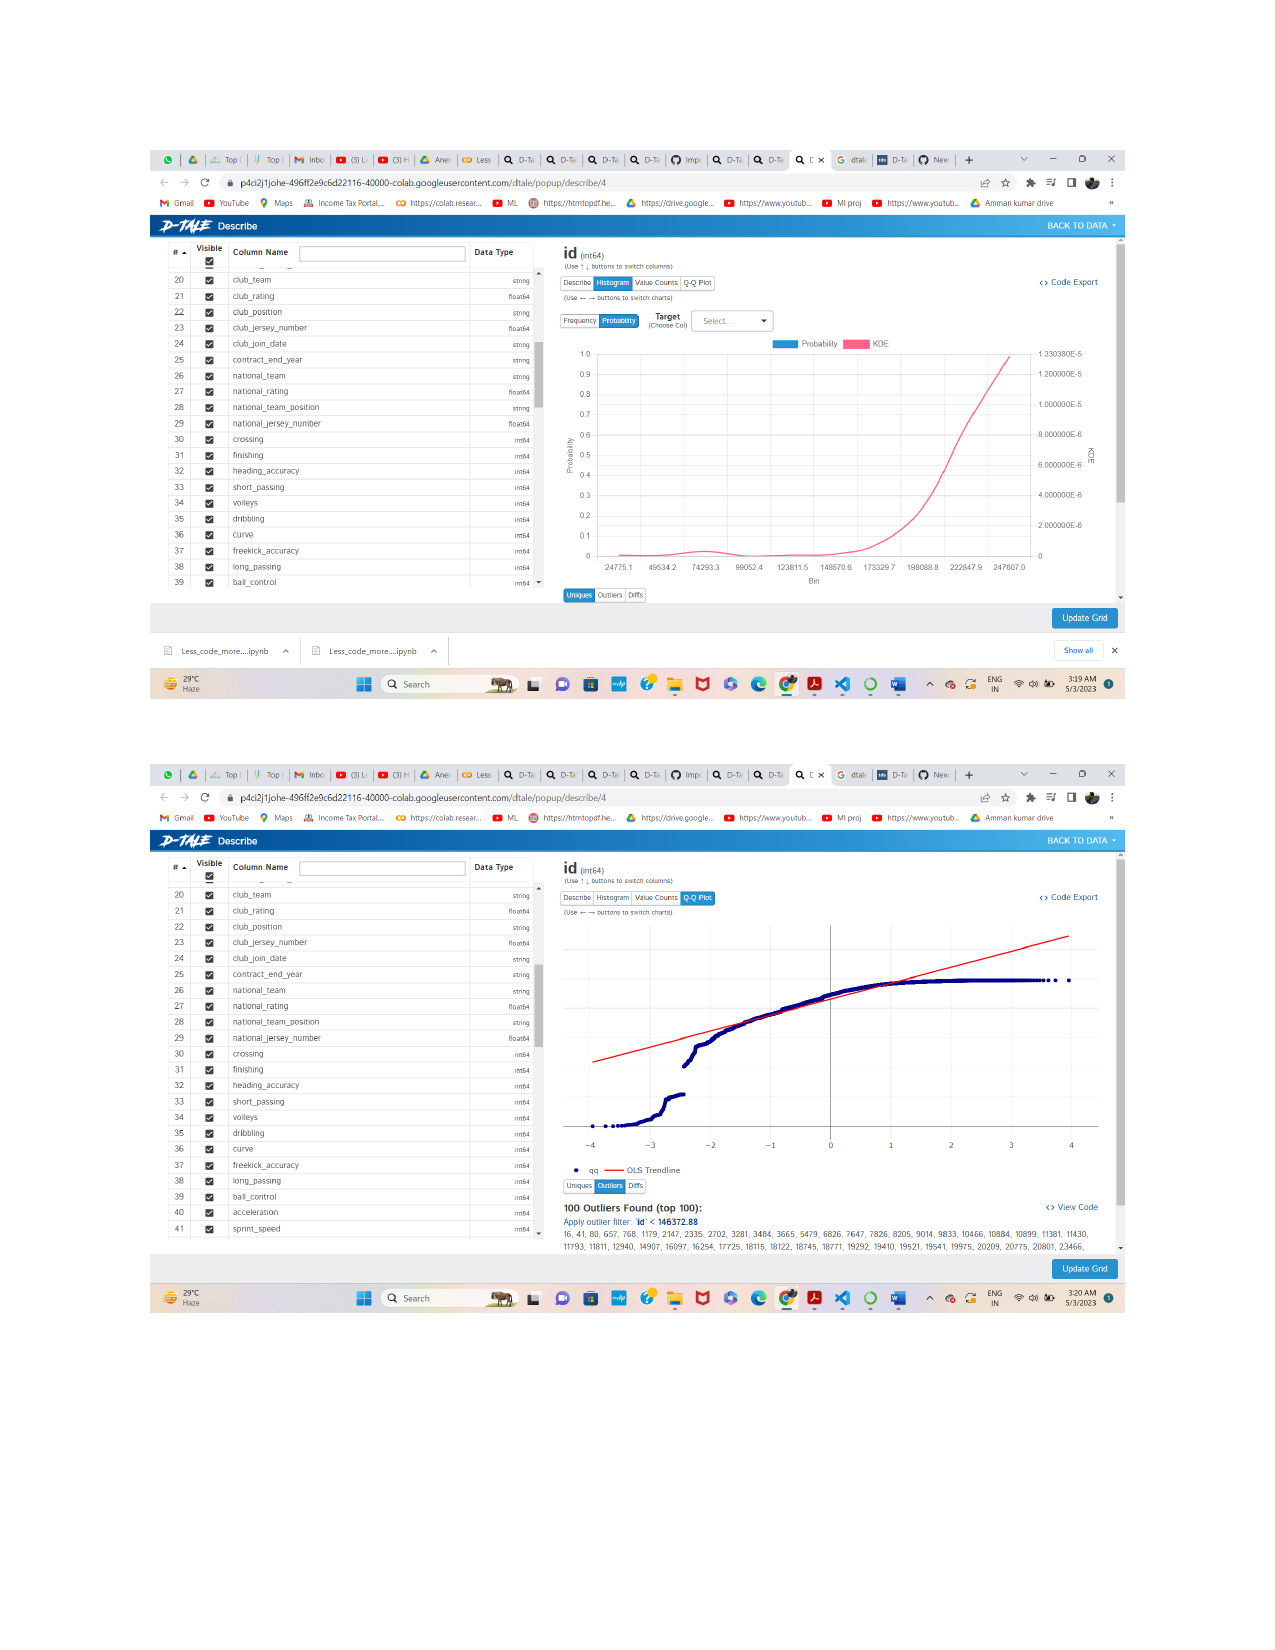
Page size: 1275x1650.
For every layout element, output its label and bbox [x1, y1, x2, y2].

picture [150, 150, 1125, 699]
picture [150, 764, 1125, 1313]
